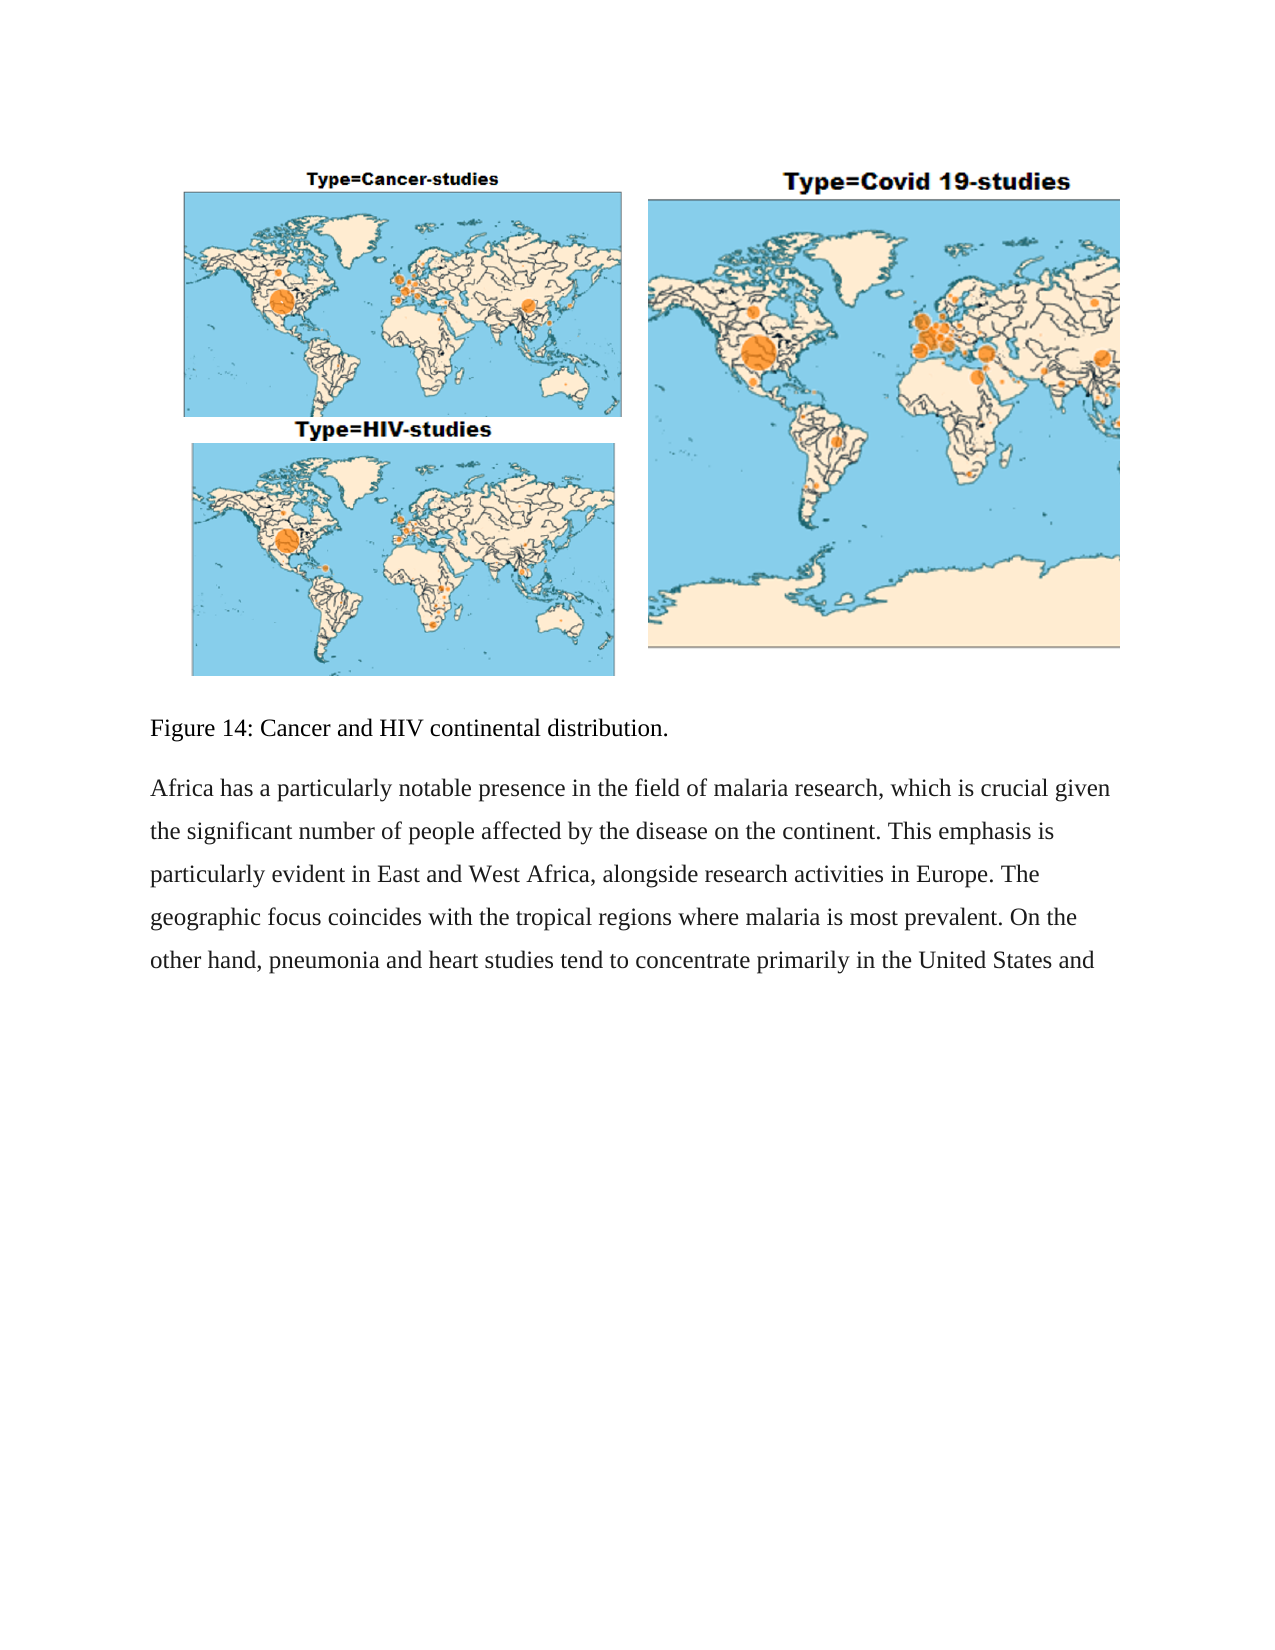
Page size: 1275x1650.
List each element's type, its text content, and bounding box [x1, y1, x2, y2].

text Africa has a particularly notable presence in the field of malaria research, which is crucial given the significant number of people affected by the disease on the continent. This emphasis is particularly evident in East and West Africa, alongside research activities in Europe. The geographic focus coincides with the tropical regions where malaria is most prevalent. On the other hand, pneumonia and heart studies tend to concentrate primarily in the United States and Europe, as well as China. [150, 773, 1125, 974]
text Figure 14: Cancer and HIV continental distribution. [150, 713, 1125, 742]
picture [150, 150, 1125, 683]
